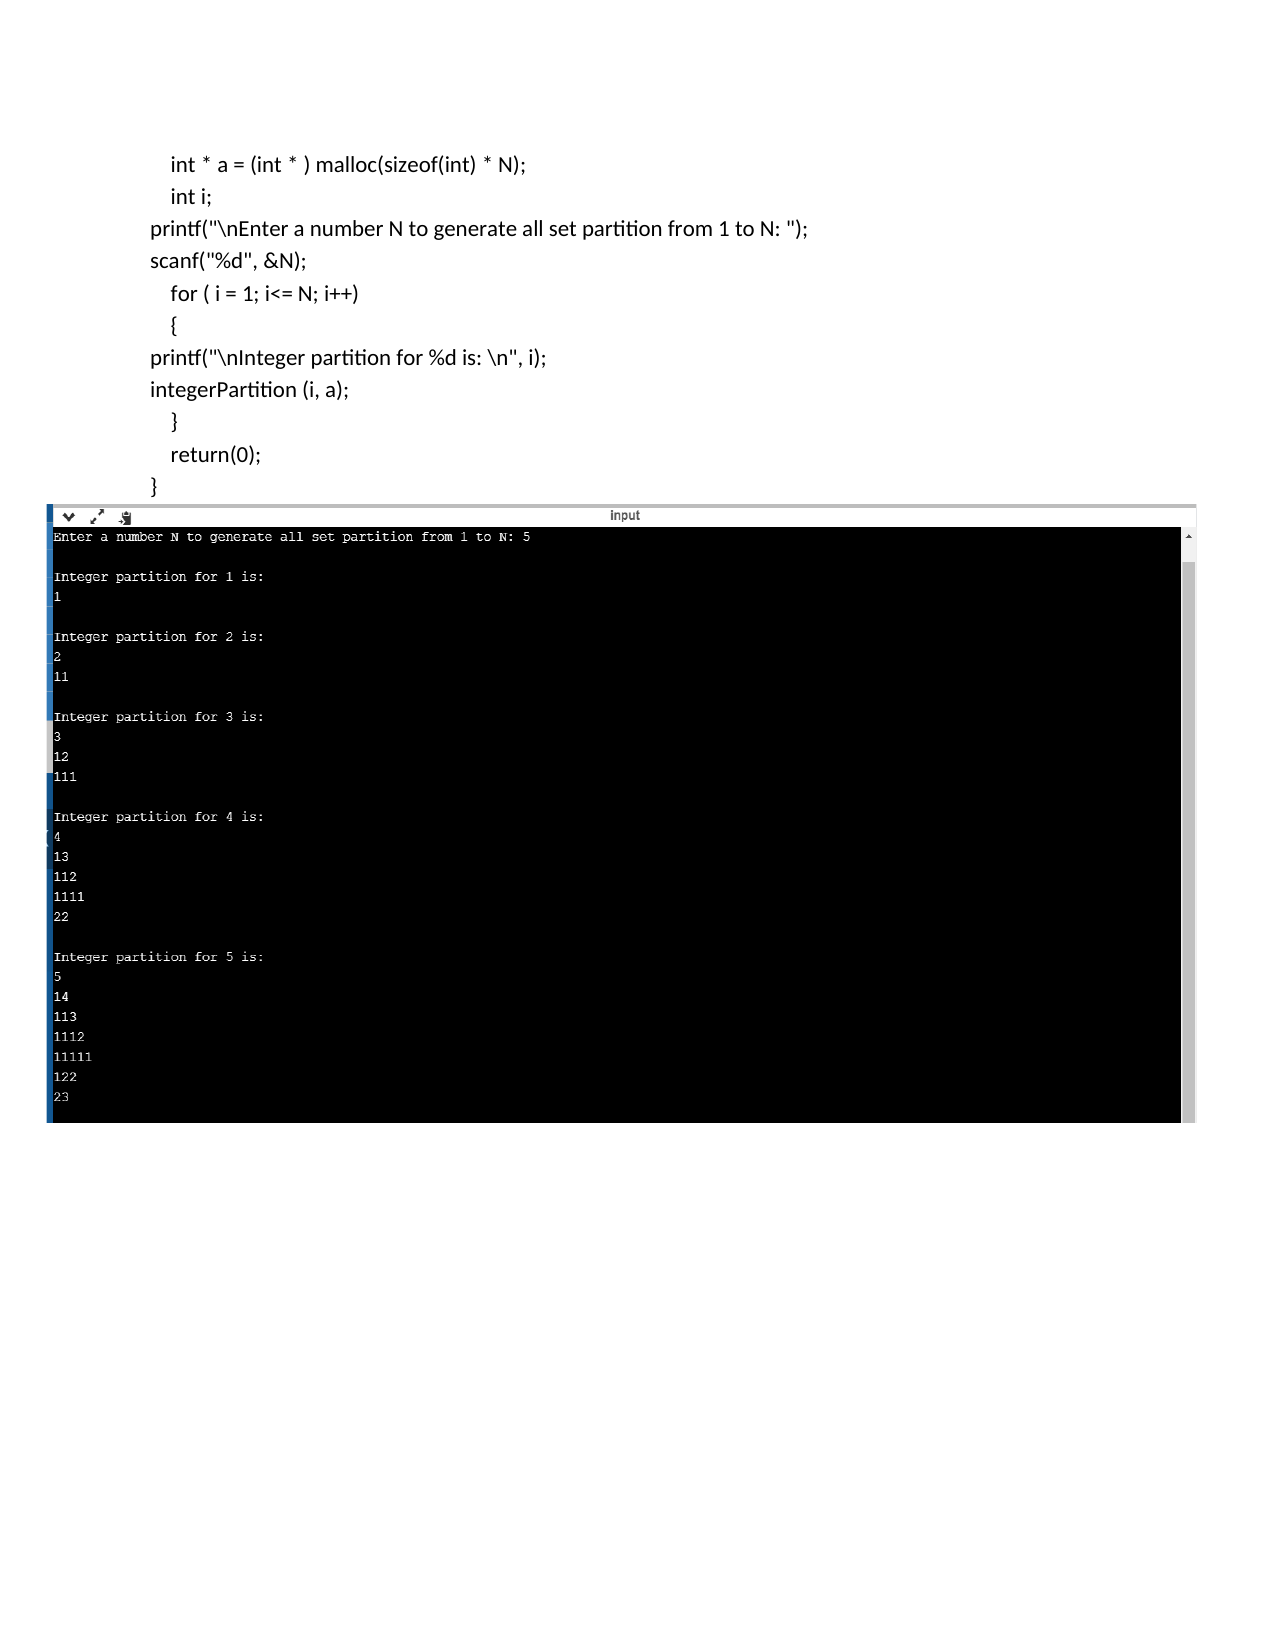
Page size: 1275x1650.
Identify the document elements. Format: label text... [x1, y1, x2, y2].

text } [150, 472, 1125, 500]
text printf("\nEnter a number N to generate all set partition from 1 to N: "); [150, 214, 1125, 242]
picture [46, 504, 1197, 1123]
text scanf("%d", &N); [150, 247, 1125, 274]
text { [150, 311, 1125, 339]
text integerPartition (i, a); [150, 375, 1125, 403]
text for ( i = 1; i<= N; i++) [150, 279, 1125, 307]
text return(0); [150, 440, 1125, 468]
text int i; [150, 182, 1125, 210]
text } [150, 407, 1125, 436]
text printf("\nInteger partition for %d is: \n", i); [150, 343, 1125, 371]
text int * a = (int * ) malloc(sizeof(int) * N); [150, 150, 1125, 178]
